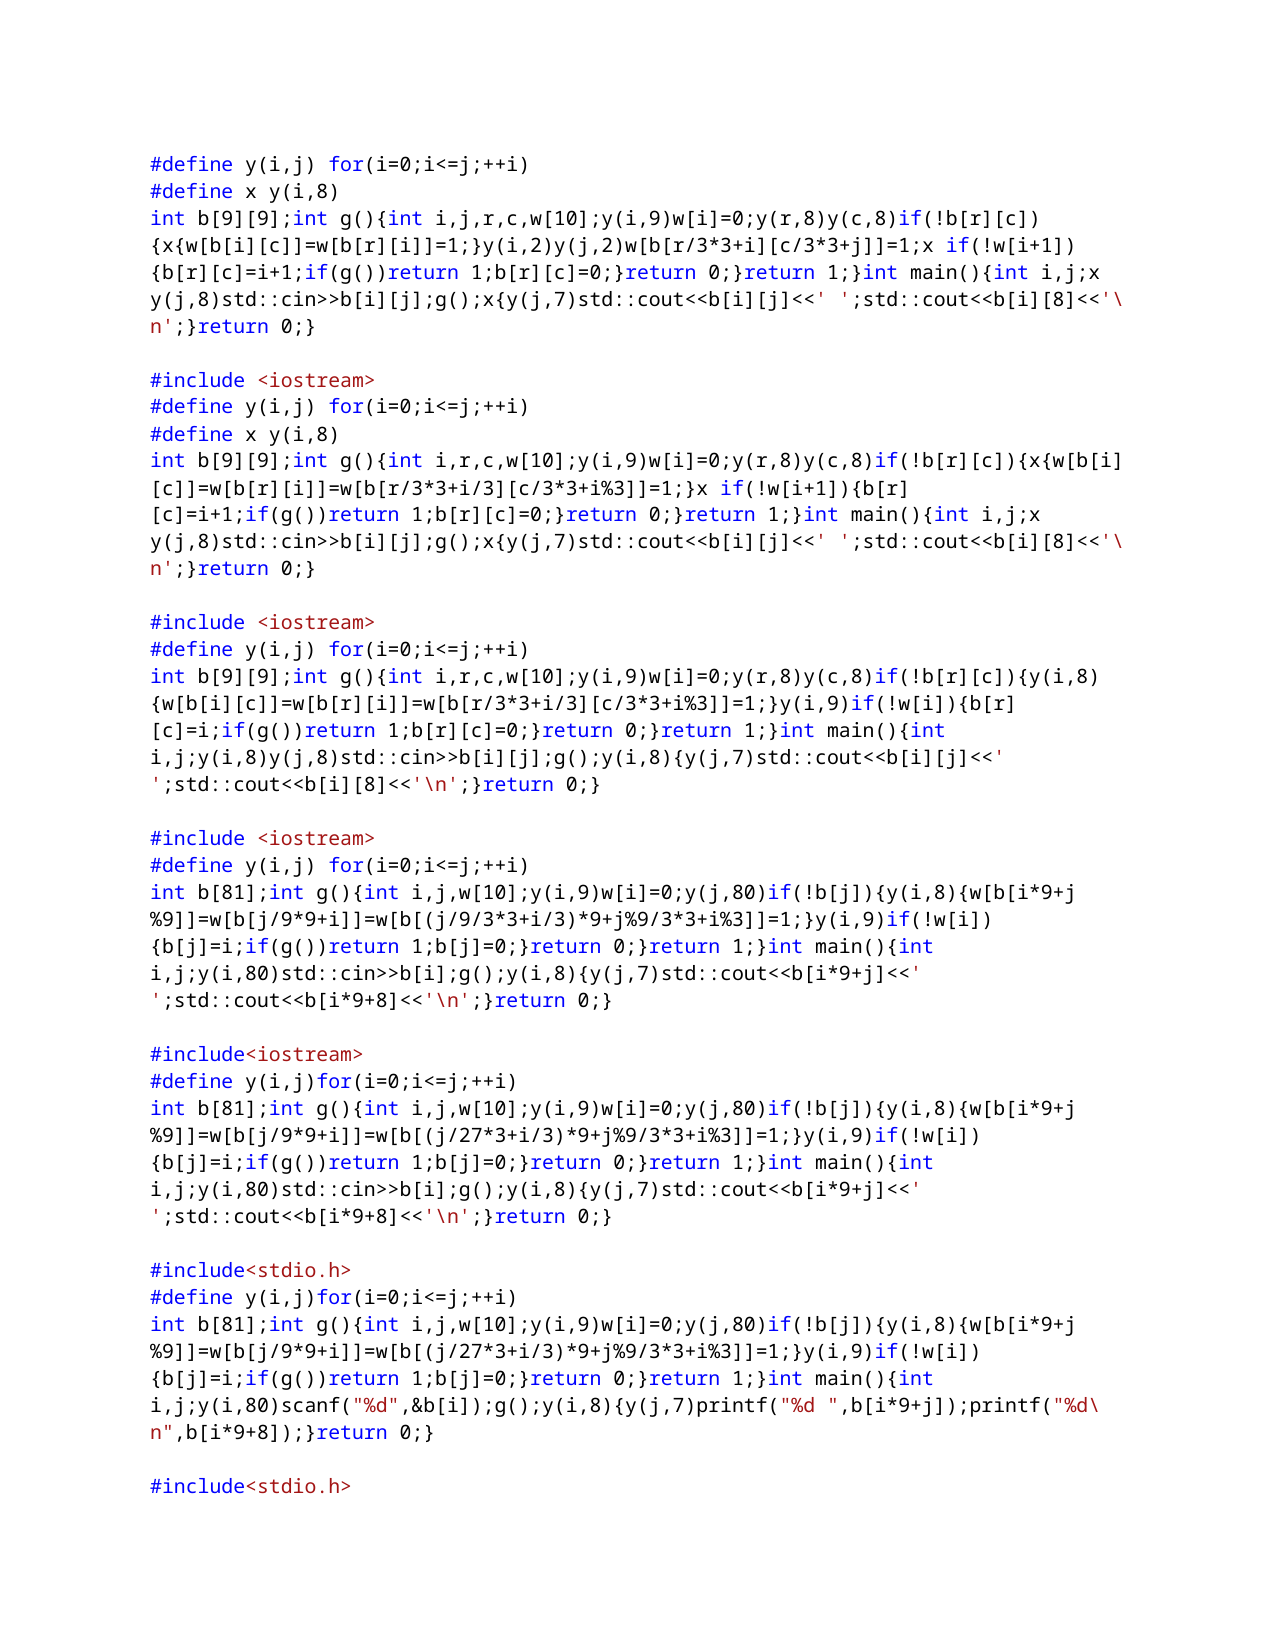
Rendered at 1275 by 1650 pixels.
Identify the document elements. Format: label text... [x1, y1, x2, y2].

text #define y(i,j) for(i=0;i<=j;++i) [150, 393, 1125, 420]
text #include<stdio.h> [150, 1256, 1125, 1283]
text int b[81];int g(){int i,j,w[10];y(i,9)w[i]=0;y(j,80)if(!b[j]){y(i,8){w[b[i*9+j%9]]=w[b[j/9*9+i]]=w[b[(j/27*3+i/3)*9+j%9/3*3+i%3]]=1;}y(i,9)if(!w[i]){b[j]=i;if(g())return 1;b[j]=0;}return 0;}return 1;}int main(){int i,j;y(i,80)scanf("%d",&b[i]);g();y(i,8){y(j,7)printf("%d ",b[i*9+j]);printf("%d\n",b[i*9+8]);}return 0;} [150, 1310, 1125, 1445]
text #include <iostream> [150, 609, 1125, 636]
text #define x y(i,8) [150, 177, 1125, 204]
text #define x y(i,8) [150, 420, 1125, 447]
text #include<iostream> [150, 1040, 1125, 1067]
text #define y(i,j)for(i=0;i<=j;++i) [150, 1067, 1125, 1094]
text #include <iostream> [150, 366, 1125, 393]
text #define y(i,j) for(i=0;i<=j;++i) [150, 636, 1125, 663]
text int b[9][9];int g(){int i,r,c,w[10];y(i,9)w[i]=0;y(r,8)y(c,8)if(!b[r][c]){y(i,8){w[b[i][c]]=w[b[r][i]]=w[b[r/3*3+i/3][c/3*3+i%3]]=1;}y(i,9)if(!w[i]){b[r][c]=i;if(g())return 1;b[r][c]=0;}return 0;}return 1;}int main(){int i,j;y(i,8)y(j,8)std::cin>>b[i][j];g();y(i,8){y(j,7)std::cout<<b[i][j]<<' ';std::cout<<b[i][8]<<'\n';}return 0;} [150, 663, 1125, 797]
text int b[81];int g(){int i,j,w[10];y(i,9)w[i]=0;y(j,80)if(!b[j]){y(i,8){w[b[i*9+j%9]]=w[b[j/9*9+i]]=w[b[(j/27*3+i/3)*9+j%9/3*3+i%3]]=1;}y(i,9)if(!w[i]){b[j]=i;if(g())return 1;b[j]=0;}return 0;}return 1;}int main(){int i,j;y(i,80)std::cin>>b[i];g();y(i,8){y(j,7)std::cout<<b[i*9+j]<<' ';std::cout<<b[i*9+8]<<'\n';}return 0;} [150, 1094, 1125, 1229]
text int b[9][9];int g(){int i,r,c,w[10];y(i,9)w[i]=0;y(r,8)y(c,8)if(!b[r][c]){x{w[b[i][c]]=w[b[r][i]]=w[b[r/3*3+i/3][c/3*3+i%3]]=1;}x if(!w[i+1]){b[r][c]=i+1;if(g())return 1;b[r][c]=0;}return 0;}return 1;}int main(){int i,j;x y(j,8)std::cin>>b[i][j];g();x{y(j,7)std::cout<<b[i][j]<<' ';std::cout<<b[i][8]<<'\n';}return 0;} [150, 447, 1125, 582]
text #define y(i,j) for(i=0;i<=j;++i) [150, 150, 1125, 177]
text #define y(i,j) for(i=0;i<=j;++i) [150, 851, 1125, 878]
text #include <iostream> [150, 824, 1125, 851]
text #include<stdio.h> [150, 1472, 1125, 1499]
text int b[81];int g(){int i,j,w[10];y(i,9)w[i]=0;y(j,80)if(!b[j]){y(i,8){w[b[i*9+j%9]]=w[b[j/9*9+i]]=w[b[(j/9/3*3+i/3)*9+j%9/3*3+i%3]]=1;}y(i,9)if(!w[i]){b[j]=i;if(g())return 1;b[j]=0;}return 0;}return 1;}int main(){int i,j;y(i,80)std::cin>>b[i];g();y(i,8){y(j,7)std::cout<<b[i*9+j]<<' ';std::cout<<b[i*9+8]<<'\n';}return 0;} [150, 878, 1125, 1013]
text int b[9][9];int g(){int i,j,r,c,w[10];y(i,9)w[i]=0;y(r,8)y(c,8)if(!b[r][c]){x{w[b[i][c]]=w[b[r][i]]=1;}y(i,2)y(j,2)w[b[r/3*3+i][c/3*3+j]]=1;x if(!w[i+1]){b[r][c]=i+1;if(g())return 1;b[r][c]=0;}return 0;}return 1;}int main(){int i,j;x y(j,8)std::cin>>b[i][j];g();x{y(j,7)std::cout<<b[i][j]<<' ';std::cout<<b[i][8]<<'\n';}return 0;} [150, 204, 1125, 339]
text #define y(i,j)for(i=0;i<=j;++i) [150, 1283, 1125, 1310]
